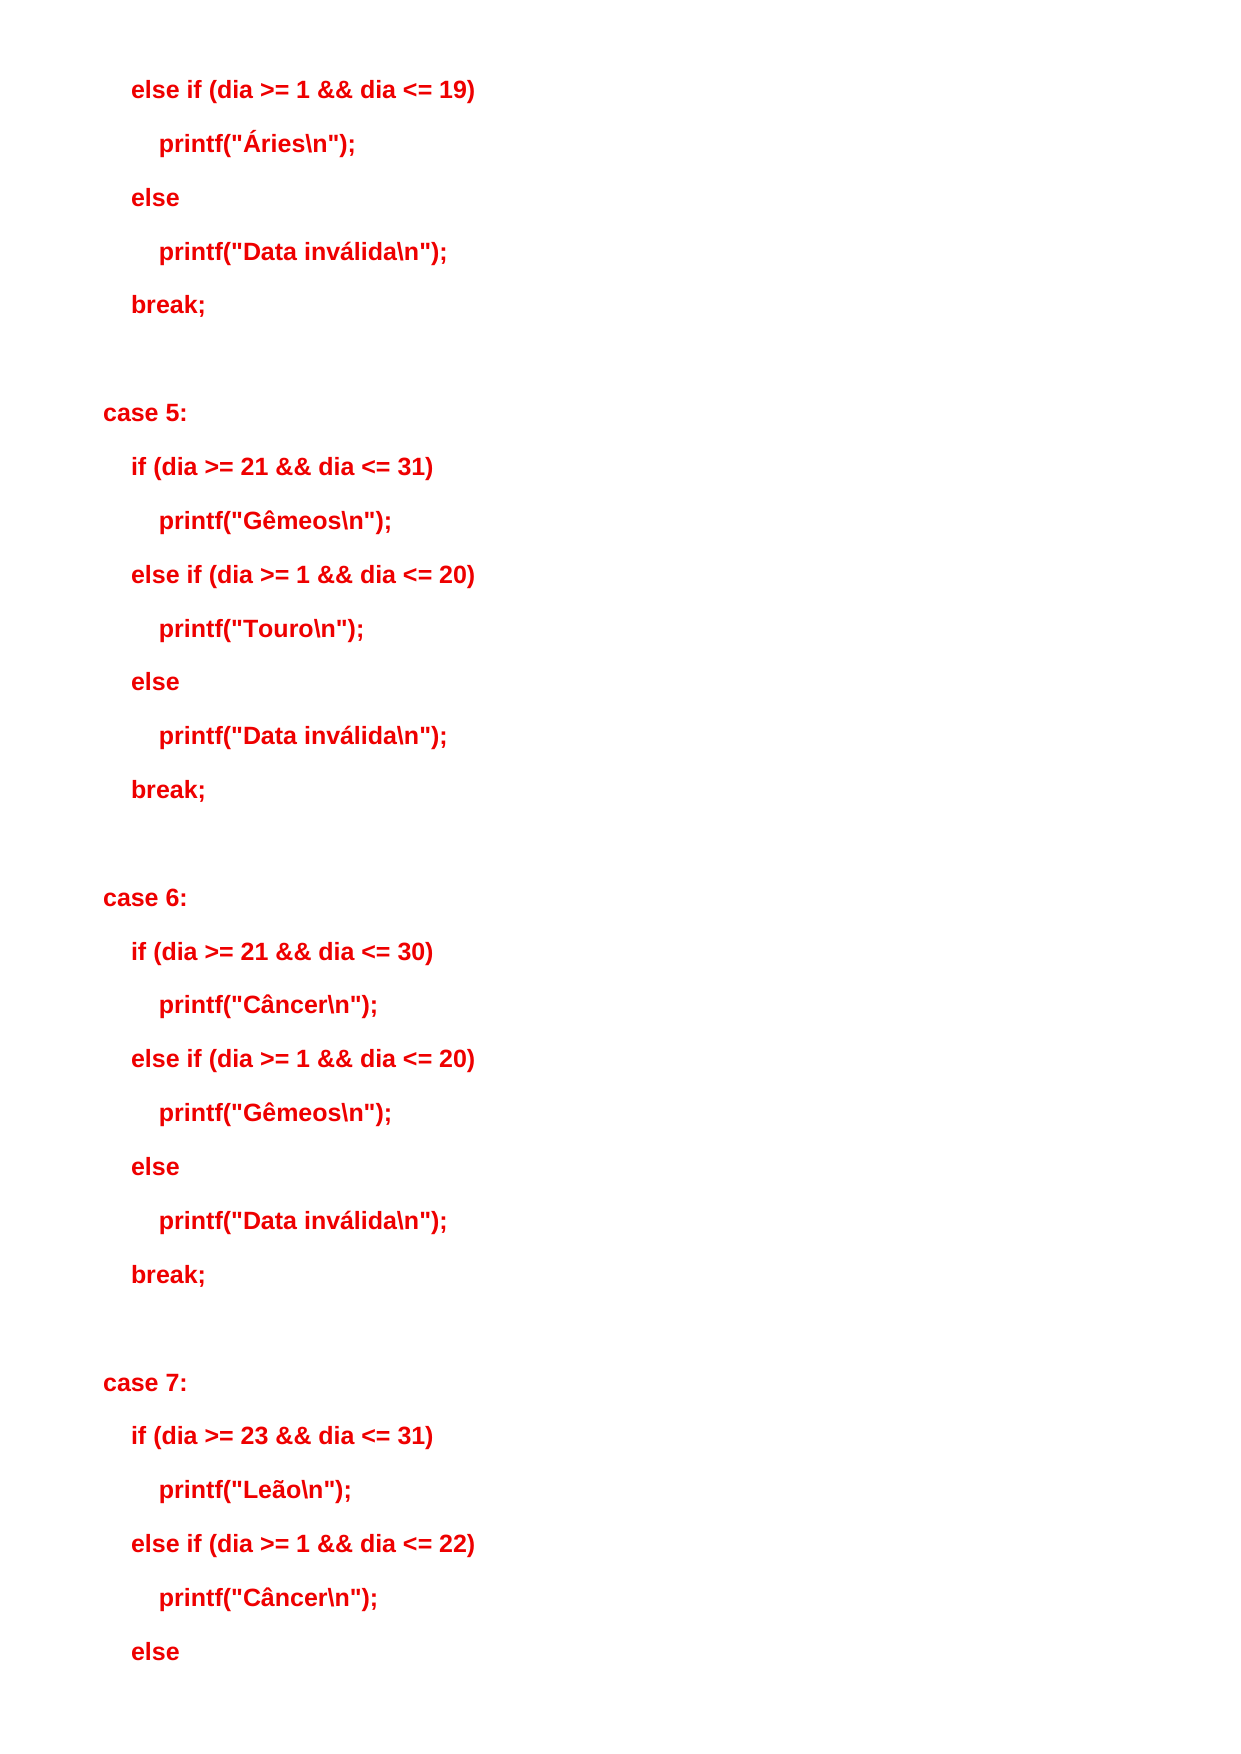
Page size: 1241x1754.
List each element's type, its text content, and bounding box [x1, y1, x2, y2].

text printf("Touro\n"); [75, 613, 1165, 642]
text printf("Áries\n"); [75, 129, 1165, 158]
text else if (dia >= 1 && dia <= 22) [75, 1529, 1165, 1558]
text else if (dia >= 1 && dia <= 20) [75, 560, 1165, 588]
text printf("Data inválida\n"); [75, 721, 1165, 750]
text printf("Gêmeos\n"); [75, 506, 1165, 534]
text if (dia >= 21 && dia <= 30) [75, 937, 1165, 965]
text else [75, 1637, 1165, 1666]
text printf("Leão\n"); [75, 1475, 1165, 1504]
text printf("Gêmeos\n"); [75, 1098, 1165, 1127]
text printf("Câncer\n"); [75, 1583, 1165, 1612]
text else [75, 667, 1165, 696]
text break; [75, 290, 1165, 319]
text break; [75, 775, 1165, 804]
text else [75, 183, 1165, 211]
text printf("Data inválida\n"); [75, 1206, 1165, 1235]
text case 7: [75, 1367, 1165, 1396]
text else [75, 1152, 1165, 1181]
text case 6: [75, 883, 1165, 912]
text break; [75, 1260, 1165, 1288]
text printf("Data inválida\n"); [75, 237, 1165, 265]
text else if (dia >= 1 && dia <= 20) [75, 1044, 1165, 1073]
text case 5: [75, 398, 1165, 427]
text else if (dia >= 1 && dia <= 19) [75, 75, 1165, 104]
text if (dia >= 23 && dia <= 31) [75, 1421, 1165, 1450]
text printf("Câncer\n"); [75, 991, 1165, 1019]
text if (dia >= 21 && dia <= 31) [75, 452, 1165, 481]
